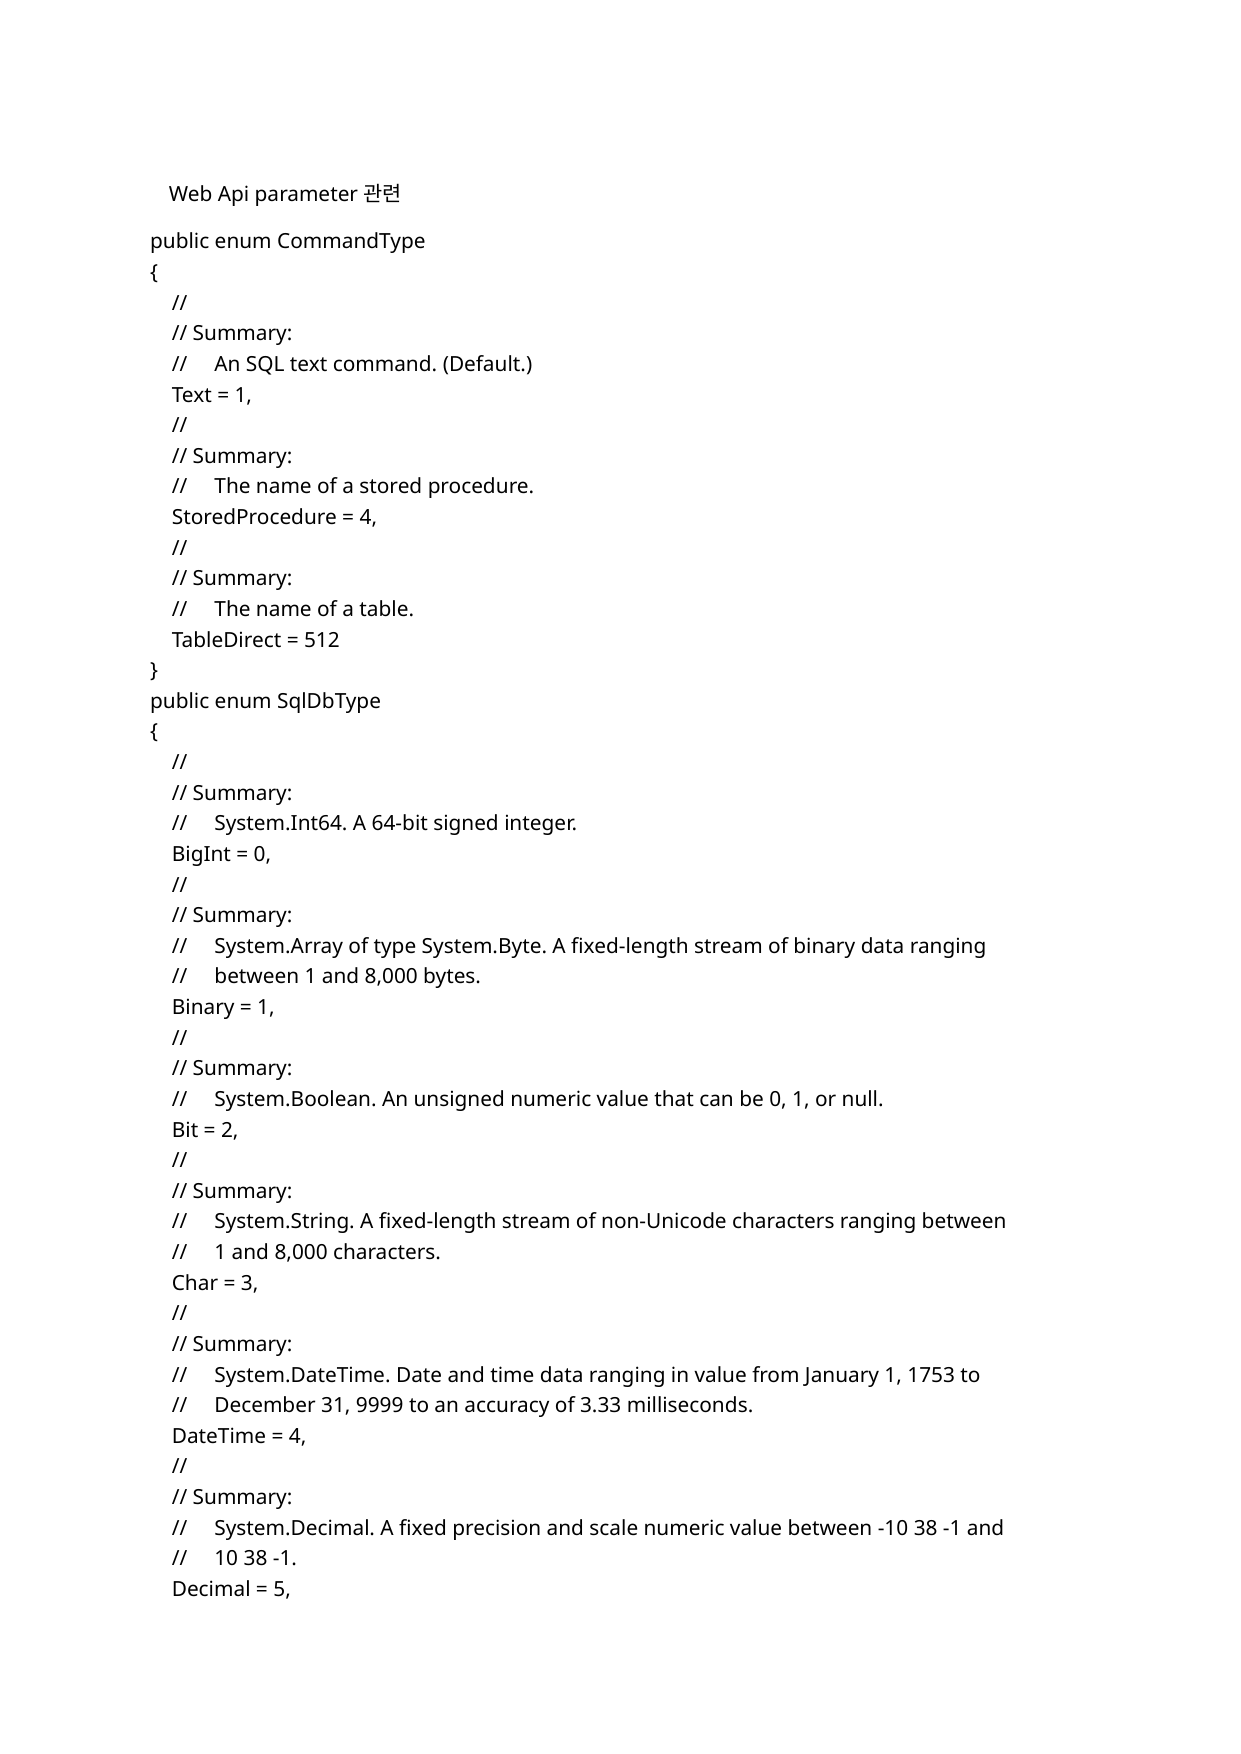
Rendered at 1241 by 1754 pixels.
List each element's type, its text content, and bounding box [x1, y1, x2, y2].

text // Summary: [150, 778, 1090, 806]
text // Summary: [150, 441, 1090, 469]
subtitle Web Api parameter 관련 [169, 177, 1090, 207]
text // [150, 870, 1090, 898]
text { [150, 717, 1090, 745]
text } [150, 655, 1090, 684]
text // between 1 and 8,000 bytes. [150, 962, 1090, 990]
text // The name of a table. [150, 594, 1090, 622]
text Bit = 2, [150, 1115, 1090, 1143]
text // December 31, 9999 to an accuracy of 3.33 milliseconds. [150, 1390, 1090, 1419]
text BigInt = 0, [150, 839, 1090, 867]
text Text = 1, [150, 380, 1090, 408]
text // System.DateTime. Date and time data ranging in value from January 1, 1753 to [150, 1360, 1090, 1388]
text TableDirect = 512 [150, 625, 1090, 653]
text // Summary: [150, 318, 1090, 347]
text // [150, 1298, 1090, 1327]
text // [150, 1145, 1090, 1174]
text // Summary: [150, 1176, 1090, 1204]
text // Summary: [150, 1053, 1090, 1082]
text // System.Boolean. An unsigned numeric value that can be 0, 1, or null. [150, 1084, 1090, 1112]
text StoredProcedure = 4, [150, 502, 1090, 531]
text // System.Array of type System.Byte. A fixed-length stream of binary data ranging [150, 931, 1090, 959]
text // 1 and 8,000 characters. [150, 1237, 1090, 1266]
text // System.Int64. A 64-bit signed integer. [150, 808, 1090, 837]
text { [150, 257, 1090, 286]
text // Summary: [150, 1482, 1090, 1511]
text Decimal = 5, [150, 1574, 1090, 1602]
text public enum CommandType [150, 227, 1090, 255]
text Char = 3, [150, 1268, 1090, 1296]
text public enum SqlDbType [150, 686, 1090, 714]
text // Summary: [150, 563, 1090, 592]
text // [150, 1023, 1090, 1051]
text Binary = 1, [150, 992, 1090, 1021]
text // [150, 1452, 1090, 1480]
text // 10 38 -1. [150, 1543, 1090, 1572]
text // System.String. A fixed-length stream of non-Unicode characters ranging between [150, 1207, 1090, 1235]
text DateTime = 4, [150, 1421, 1090, 1449]
text // An SQL text command. (Default.) [150, 349, 1090, 377]
text // [150, 533, 1090, 561]
text // Summary: [150, 900, 1090, 929]
text // [150, 288, 1090, 316]
text // Summary: [150, 1329, 1090, 1357]
text // System.Decimal. A fixed precision and scale numeric value between -10 38 -1 and [150, 1513, 1090, 1541]
text // [150, 410, 1090, 439]
text // [150, 747, 1090, 776]
text // The name of a stored procedure. [150, 472, 1090, 500]
